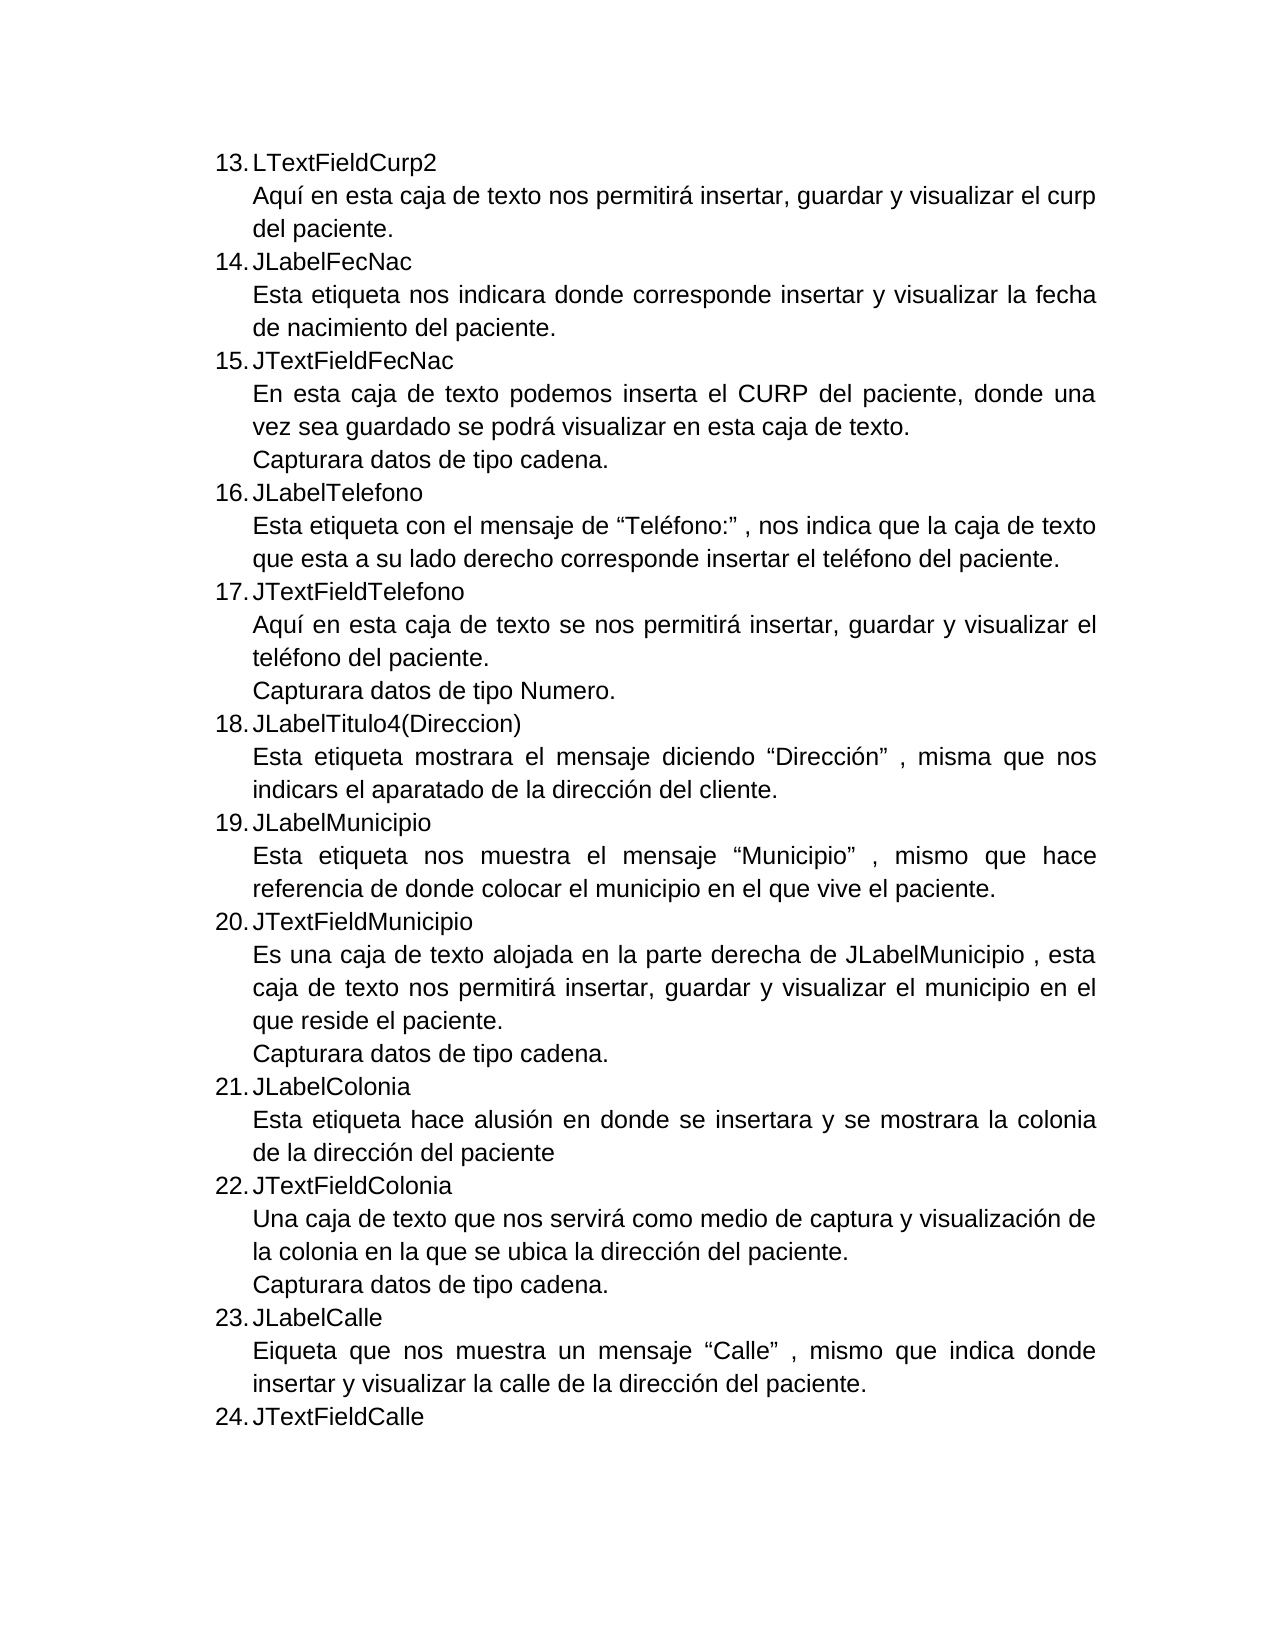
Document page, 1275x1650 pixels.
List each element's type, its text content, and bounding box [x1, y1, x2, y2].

list Es una caja de texto alojada en la parte derecha de JLabelMunicipio , esta caja de texto nos permitirá insertar, guardar y visualizar el municipio en el que reside el paciente. [252, 940, 1098, 1035]
list JTextFieldColonia [215, 1171, 1098, 1200]
list En esta caja de texto podemos inserta el CURP del paciente, donde una vez sea guardado se podrá visualizar en esta caja de texto. [252, 379, 1098, 441]
list Capturara datos de tipo Numero. [252, 676, 1098, 705]
list JLabelCalle [215, 1303, 1098, 1332]
list JTextFieldMunicipio [215, 907, 1098, 936]
list Una caja de texto que nos servirá como medio de captura y visualización de la colonia en la que se ubica la dirección del paciente. [252, 1204, 1098, 1266]
list Aquí en esta caja de texto nos permitirá insertar, guardar y visualizar el curp del paciente. [252, 181, 1098, 242]
list Capturara datos de tipo cadena. [252, 1270, 1098, 1299]
list Aquí en esta caja de texto se nos permitirá insertar, guardar y visualizar el teléfono del paciente. [252, 610, 1098, 672]
list Esta etiqueta mostrara el mensaje diciendo “Dirección” , misma que nos indicars el aparatado de la dirección del cliente. [252, 742, 1098, 804]
list JTextFieldTelefono [215, 577, 1098, 606]
list Esta etiqueta nos indicara donde corresponde insertar y visualizar la fecha de nacimiento del paciente. [252, 280, 1098, 341]
list JLabelTitulo4(Direccion) [215, 709, 1098, 738]
list JTextFieldFecNac [215, 346, 1098, 374]
list JTextFieldCalle [215, 1402, 1098, 1431]
list JLabelFecNac [215, 247, 1098, 275]
list JLabelMunicipio [215, 808, 1098, 837]
list Esta etiqueta nos muestra el mensaje “Municipio” , mismo que hace referencia de donde colocar el municipio en el que vive el paciente. [252, 841, 1098, 903]
list Capturara datos de tipo cadena. [252, 445, 1098, 473]
list JLabelColonia [215, 1072, 1098, 1101]
list Capturara datos de tipo cadena. [252, 1039, 1098, 1068]
list Esta etiqueta hace alusión en donde se insertara y se mostrara la colonia de la dirección del paciente [252, 1105, 1098, 1167]
list LTextFieldCurp2 [215, 148, 1098, 176]
list Esta etiqueta con el mensaje de “Teléfono:” , nos indica que la caja de texto que esta a su lado derecho corresponde insertar el teléfono del paciente. [252, 511, 1098, 573]
list Eiqueta que nos muestra un mensaje “Calle” , mismo que indica donde insertar y visualizar la calle de la dirección del paciente. [252, 1336, 1098, 1398]
list JLabelTelefono [215, 478, 1098, 507]
